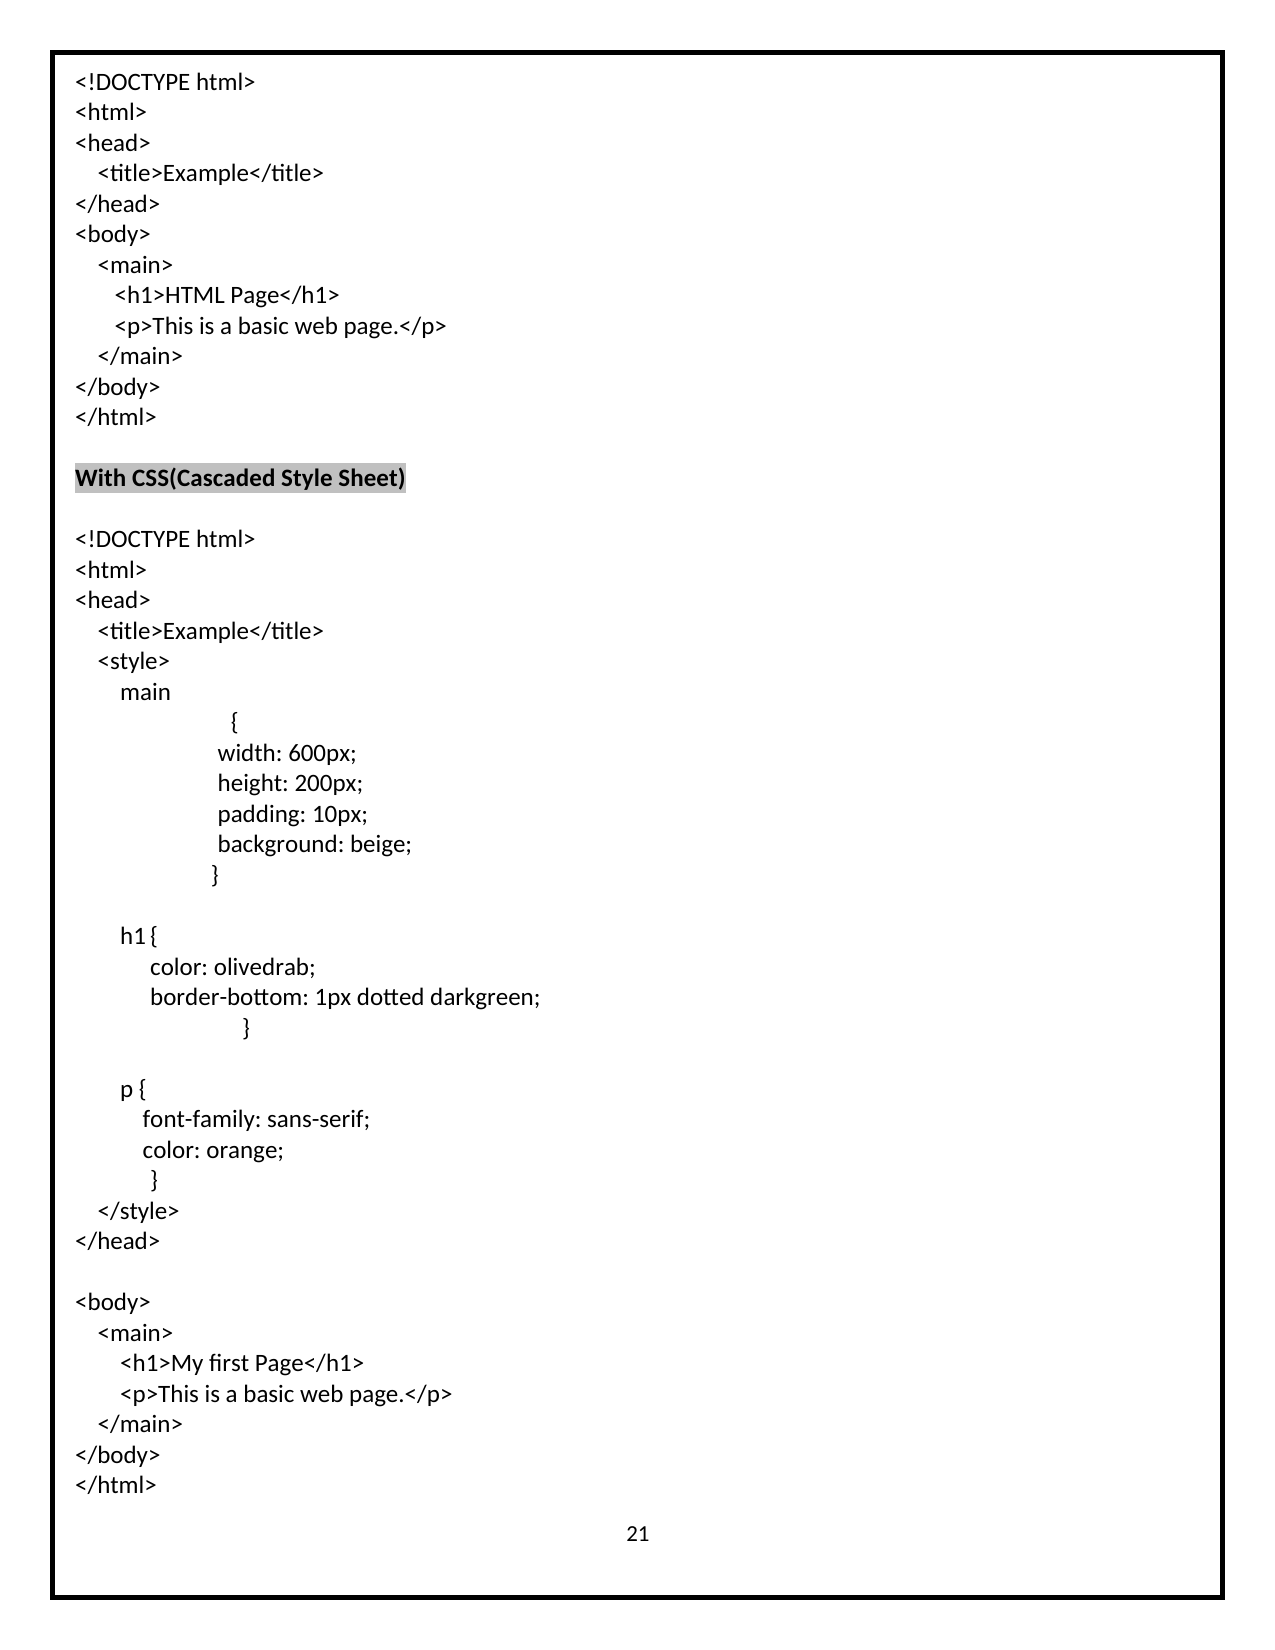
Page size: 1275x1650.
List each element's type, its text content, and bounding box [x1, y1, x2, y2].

text <h1>My first Page</h1> [75, 1347, 1200, 1378]
text </main> [75, 340, 1200, 371]
text padding: 10px; [150, 798, 1200, 829]
text </body> [75, 371, 1200, 401]
text </main> [75, 1408, 1200, 1439]
text </head> [75, 1225, 1200, 1256]
text </html> [75, 1469, 1200, 1500]
text </style> [75, 1195, 1200, 1225]
text p { [75, 1073, 1200, 1103]
text <body> [75, 218, 1200, 249]
text border-bottom: 1px dotted darkgreen; [75, 981, 1200, 1012]
text <title>Example</title> [75, 615, 1200, 646]
text <head> [75, 127, 1200, 157]
text <main> [75, 1317, 1200, 1347]
text <style> [75, 646, 1200, 676]
text <main> [75, 249, 1200, 279]
text color: orange; [75, 1134, 1200, 1164]
text width: 600px; [150, 737, 1200, 768]
text { [75, 707, 1200, 737]
text color: olivedrab; [75, 951, 1200, 981]
text <head> [75, 584, 1200, 615]
text } [75, 1012, 1200, 1042]
text main [75, 676, 1200, 707]
text <title>Example</title> [75, 157, 1200, 188]
text <html> [75, 554, 1200, 584]
text h1 { [75, 920, 1200, 951]
text font-family: sans-serif; [75, 1103, 1200, 1134]
text </html> [75, 401, 1200, 432]
text height: 200px; [150, 768, 1200, 798]
text <!DOCTYPE html> [75, 523, 1200, 554]
text <body> [75, 1286, 1200, 1317]
text <p>This is a basic web page.</p> [75, 1378, 1200, 1408]
text </head> [75, 188, 1200, 218]
text <html> [75, 96, 1200, 127]
text With CSS(Cascaded Style Sheet) [75, 462, 1200, 493]
text } [75, 859, 1200, 890]
text } [75, 1164, 1200, 1195]
text background: beige; [150, 829, 1200, 859]
text </body> [75, 1439, 1200, 1469]
text <p>This is a basic web page.</p> [75, 310, 1200, 340]
text <!DOCTYPE html> [75, 66, 1200, 96]
text <h1>HTML Page</h1> [75, 279, 1200, 310]
